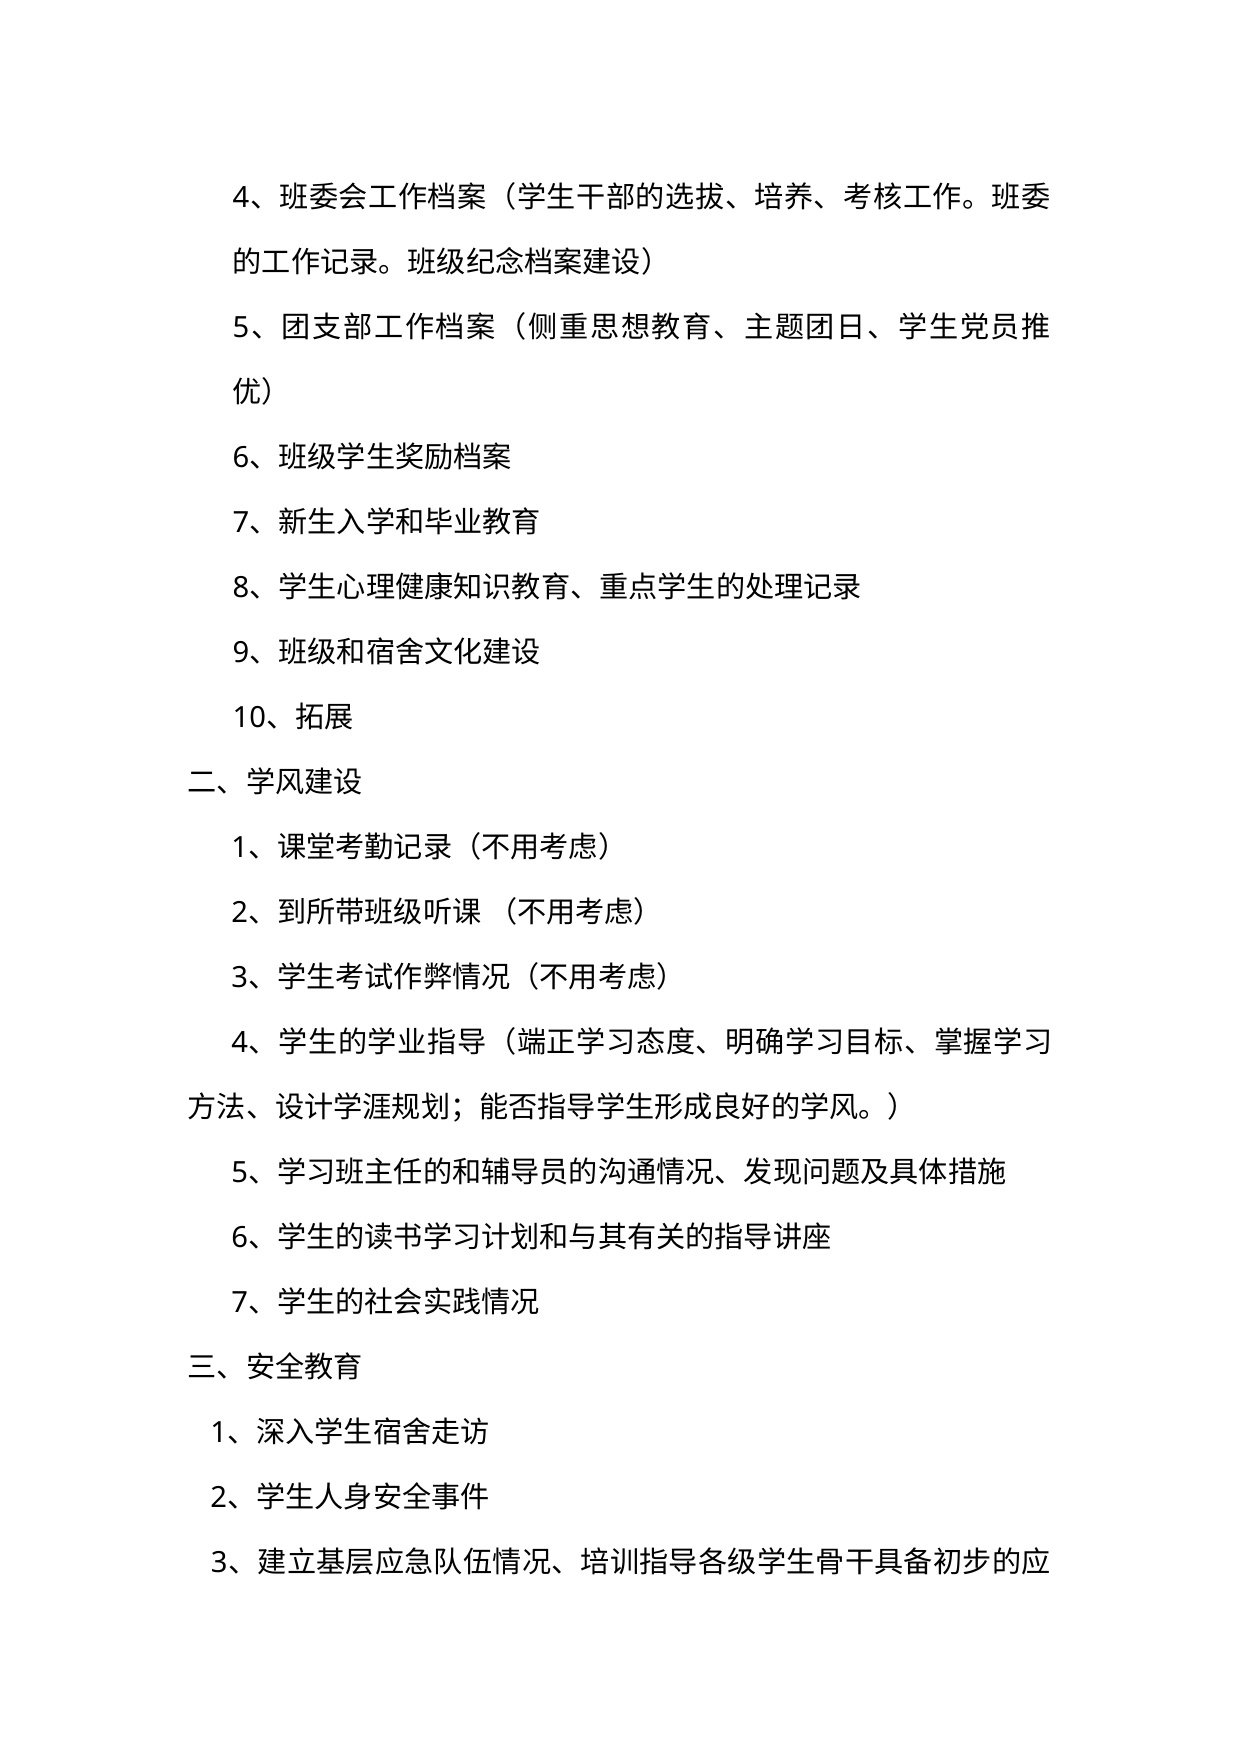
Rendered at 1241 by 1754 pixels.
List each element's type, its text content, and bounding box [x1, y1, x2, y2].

text 5、学习班主任的和辅导员的沟通情况、发现问题及具体措施 [187, 1137, 1053, 1202]
text 3、学生考试作弊情况（不用考虑） [187, 942, 1053, 1007]
text 5、团支部工作档案（侧重思想教育、主题团日、学生党员推优） [232, 292, 1053, 422]
text 6、学生的读书学习计划和与其有关的指导讲座 [187, 1202, 1053, 1267]
text 2、学生人身安全事件 [187, 1462, 1053, 1527]
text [187, 1527, 1053, 1592]
text 8、学生心理健康知识教育、重点学生的处理记录 [232, 552, 1053, 617]
text 2、到所带班级听课 （不用考虑） [187, 877, 1053, 942]
text 4、班委会工作档案（学生干部的选拔、培养、考核工作。班委的工作记录。班级纪念档案建设） [232, 162, 1053, 292]
text 7、新生入学和毕业教育 [232, 487, 1053, 552]
text 4、学生的学业指导（端正学习态度、明确学习目标、掌握学习方法、设计学涯规划；能否指导学生形成良好的学风。） [187, 1007, 1053, 1137]
text 1、课堂考勤记录（不用考虑） [187, 812, 1053, 877]
text 7、学生的社会实践情况 [187, 1267, 1053, 1332]
text 6、班级学生奖励档案 [232, 422, 1053, 487]
text 9、班级和宿舍文化建设 [232, 617, 1053, 682]
text 二、学风建设 [187, 747, 1053, 812]
text 1、深入学生宿舍走访 [187, 1397, 1053, 1462]
text 三、安全教育 [187, 1332, 1053, 1397]
text 10、拓展 [232, 682, 1053, 747]
